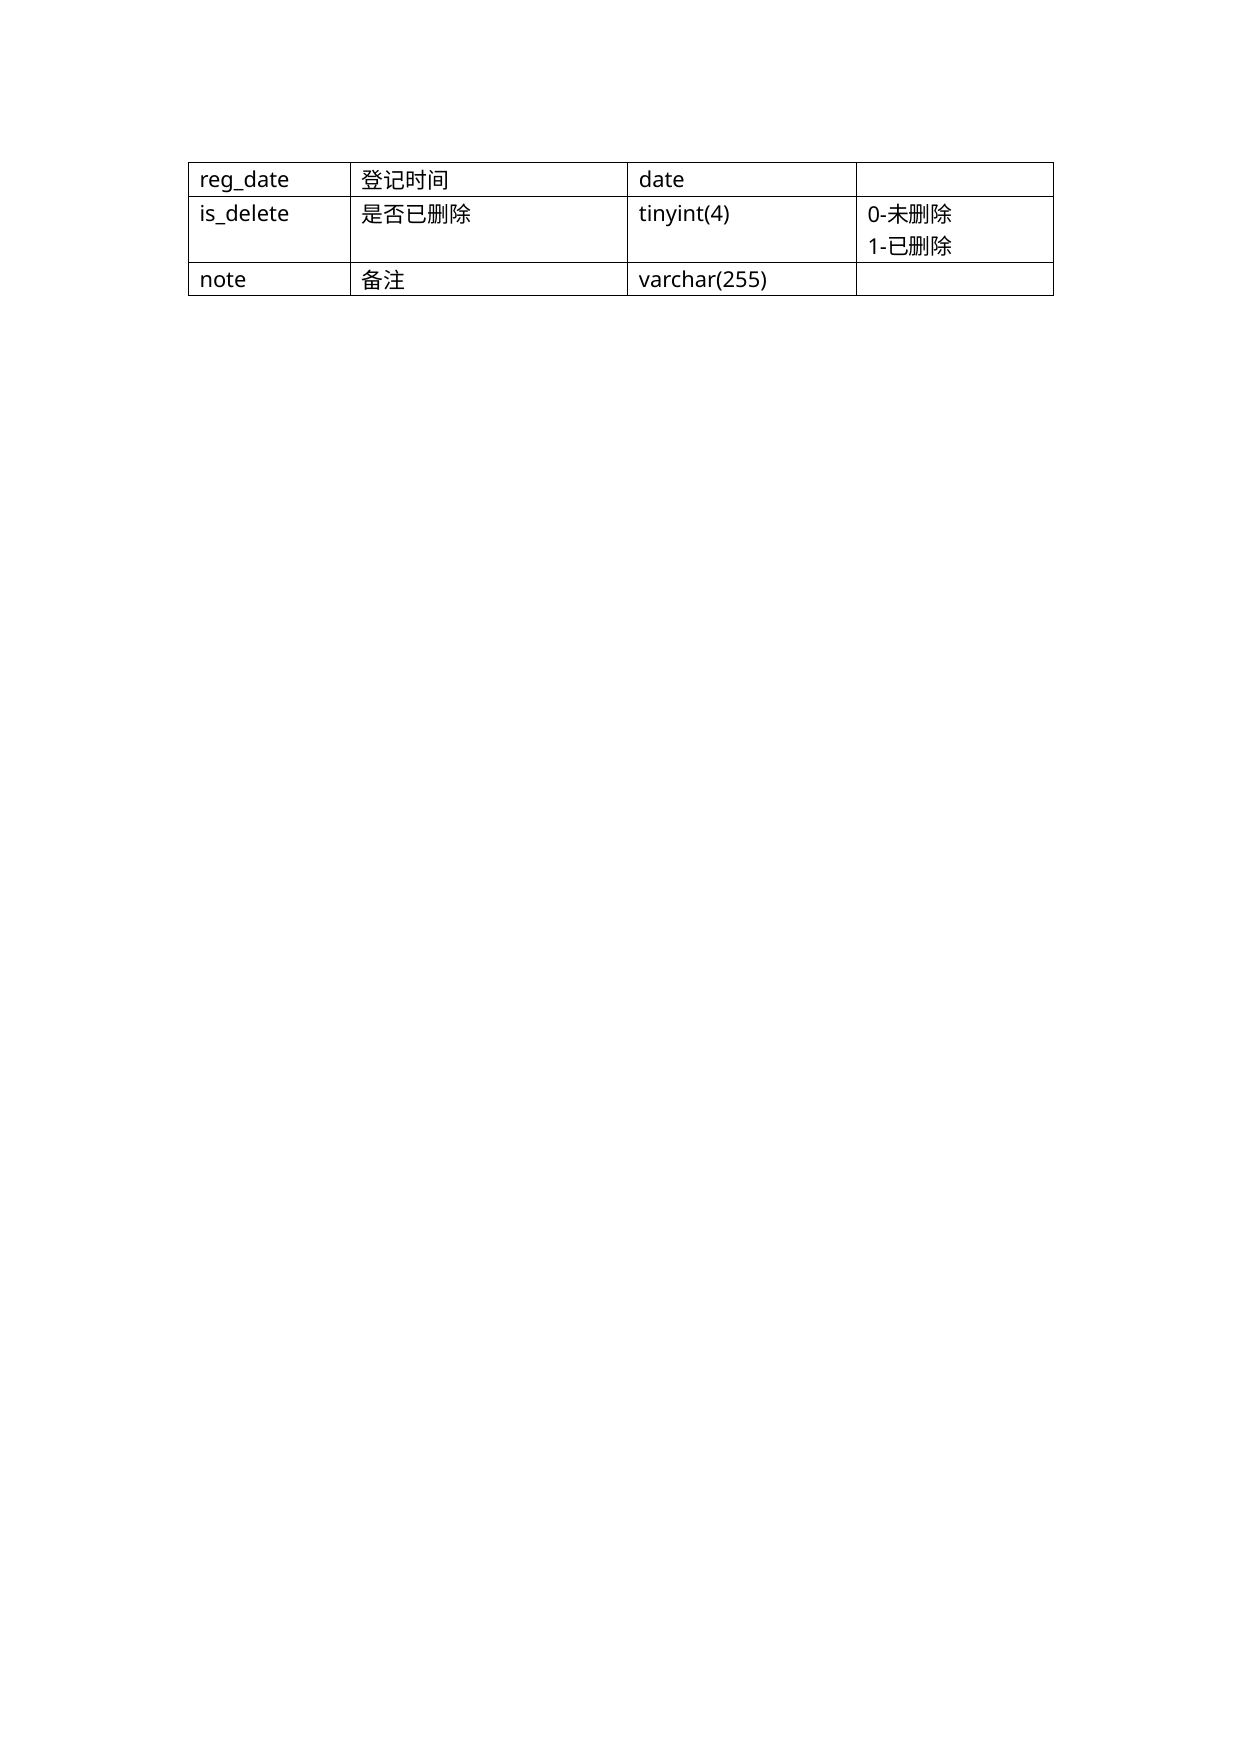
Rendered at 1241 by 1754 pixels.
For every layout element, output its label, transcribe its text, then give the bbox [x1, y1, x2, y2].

table_cell is_delete [189, 197, 350, 262]
table_cell reg_date [189, 163, 350, 196]
table_cell [857, 263, 1053, 295]
table_cell 备注 [351, 263, 627, 295]
table_cell 0-未删除 1-已删除 [857, 197, 1053, 262]
table_cell tinyint(4) [628, 197, 856, 262]
table_cell note [189, 263, 350, 295]
table_cell date [628, 163, 856, 196]
table_cell varchar(255) [628, 263, 856, 295]
table_cell [857, 163, 1053, 196]
table_cell 是否已删除 [351, 197, 627, 262]
table_cell 登记时间 [351, 163, 627, 196]
